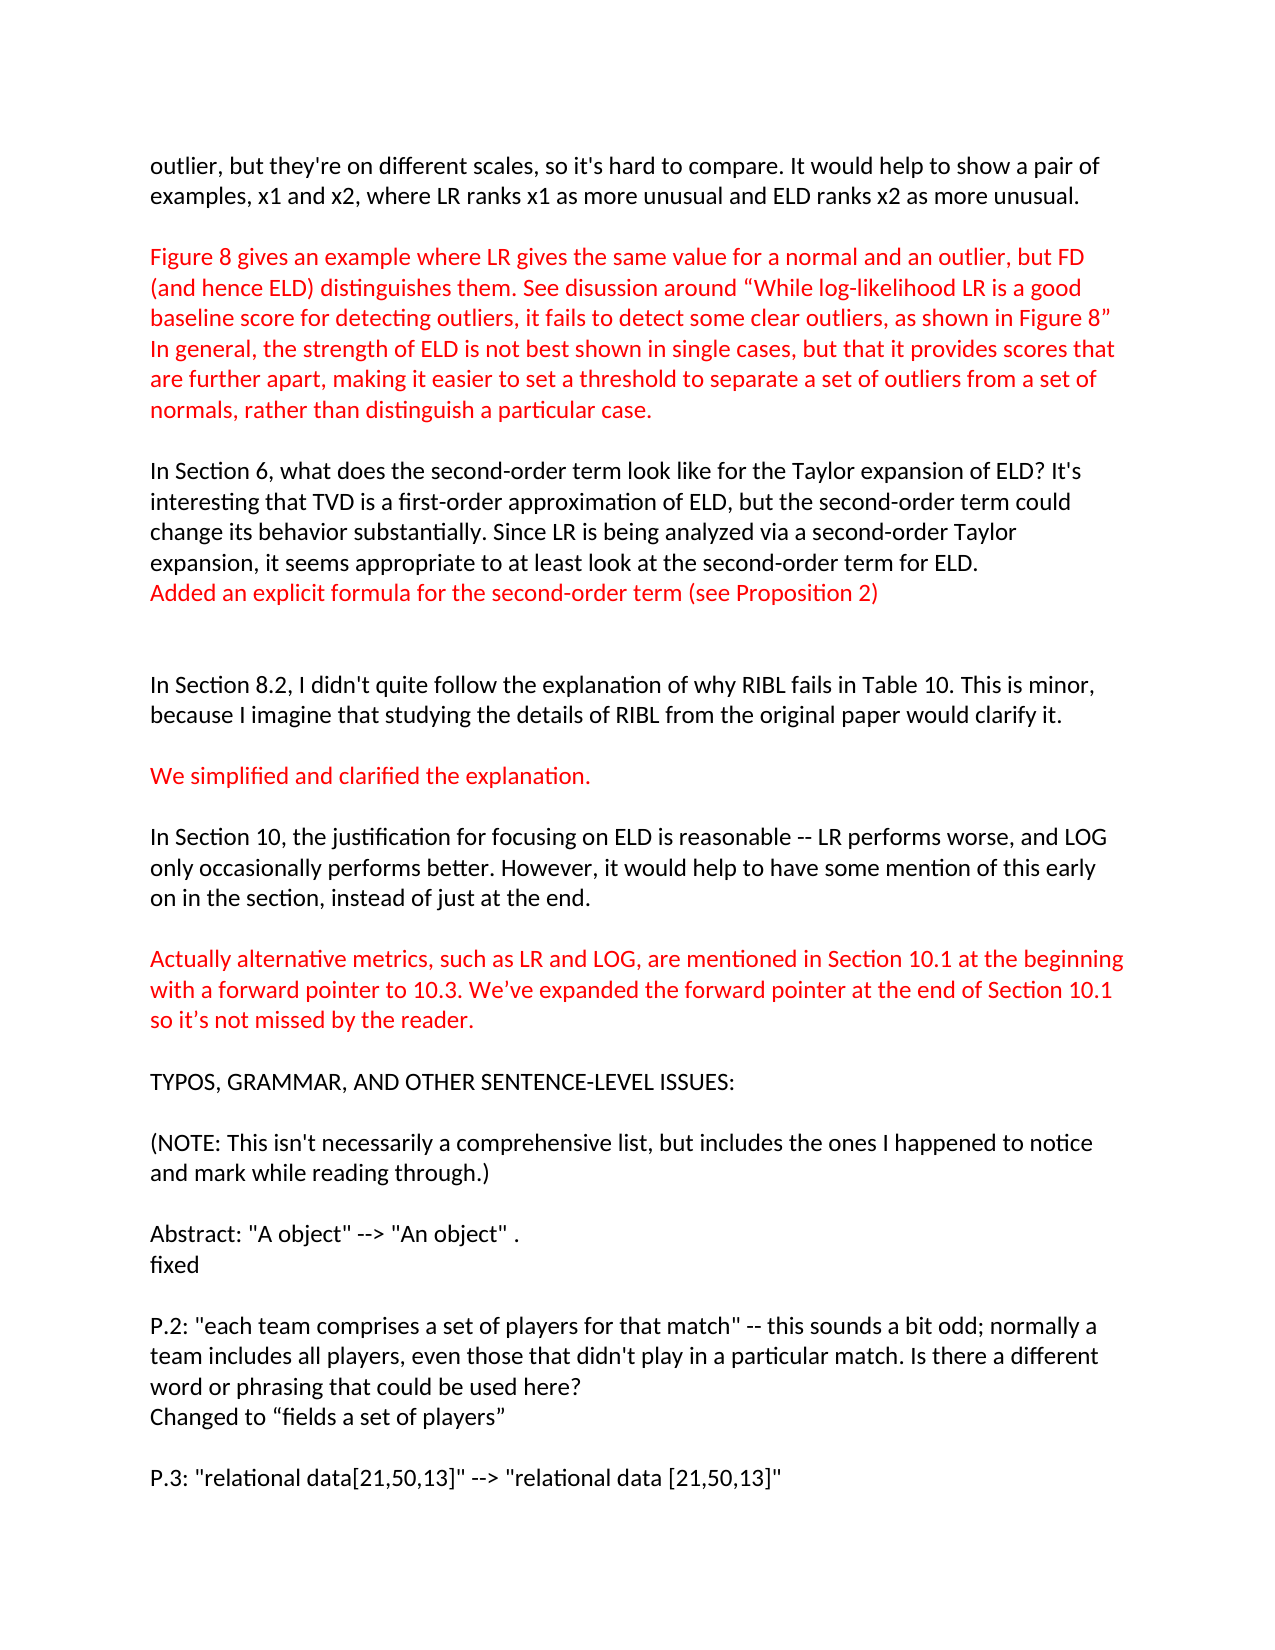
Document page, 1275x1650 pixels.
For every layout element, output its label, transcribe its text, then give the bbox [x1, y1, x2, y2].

text Figure 8 gives an example where LR gives the same value for a normal and an outlier, but FD (and hence ELD) distinguishes them. See disussion around “While log-likelihood LR is a good baseline score for detecting outliers, it fails to detect some clear outliers, as shown in Figure 8” In general, the strength of ELD is not best shown in single cases, but that it provides scores that are further apart, making it easier to set a threshold to separate a set of outliers from a set of normals, rather than distinguish a particular case. [150, 242, 1125, 425]
text Changed to “fields a set of players” P.3: "relational data[21,50,13]" --> "relational data [21,50,13]" [150, 1401, 1125, 1493]
text In Section 6, what does the second-order term look like for the Taylor expansion of ELD? It's interesting that TVD is a first-order approximation of ELD, but the second-order term could change its behavior substantially. Since LR is being analyzed via a second-order Taylor expansion, it seems appropriate to at least look at the second-order term for ELD. [150, 425, 1125, 577]
text We simplified and clarified the explanation. In Section 10, the justification for focusing on ELD is reasonable -- LR performs worse, and LOG only occasionally performs better. However, it would help to have some mention of this early on in the section, instead of just at the end. [150, 760, 1125, 913]
text In Section 8.2, I didn't quite follow the explanation of why RIBL fails in Table 10. This is minor, because I imagine that studying the details of RIBL from the original paper would clarify it. [150, 608, 1125, 730]
text Added an explicit formula for the second-order term (see Proposition 2) [150, 577, 1125, 608]
text Actually alternative metrics, such as LR and LOG, are mentioned in Section 10.1 at the beginning with a forward pointer to 10.3. We’ve expanded the forward pointer at the end of Section 10.1 so it’s not missed by the reader. TYPOS, GRAMMAR, AND OTHER SENTENCE-LEVEL ISSUES: (NOTE: This isn't necessarily a comprehensive list, but includes the ones I happened to notice and mark while reading through.) Abstract: "A object" --> "An object" . [150, 943, 1125, 1249]
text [150, 150, 1125, 242]
text fixed P.2: "each team comprises a set of players for that match" -- this sounds a bit odd; normally a team includes all players, even those that didn't play in a particular match. Is there a different word or phrasing that could be used here? [150, 1249, 1125, 1401]
